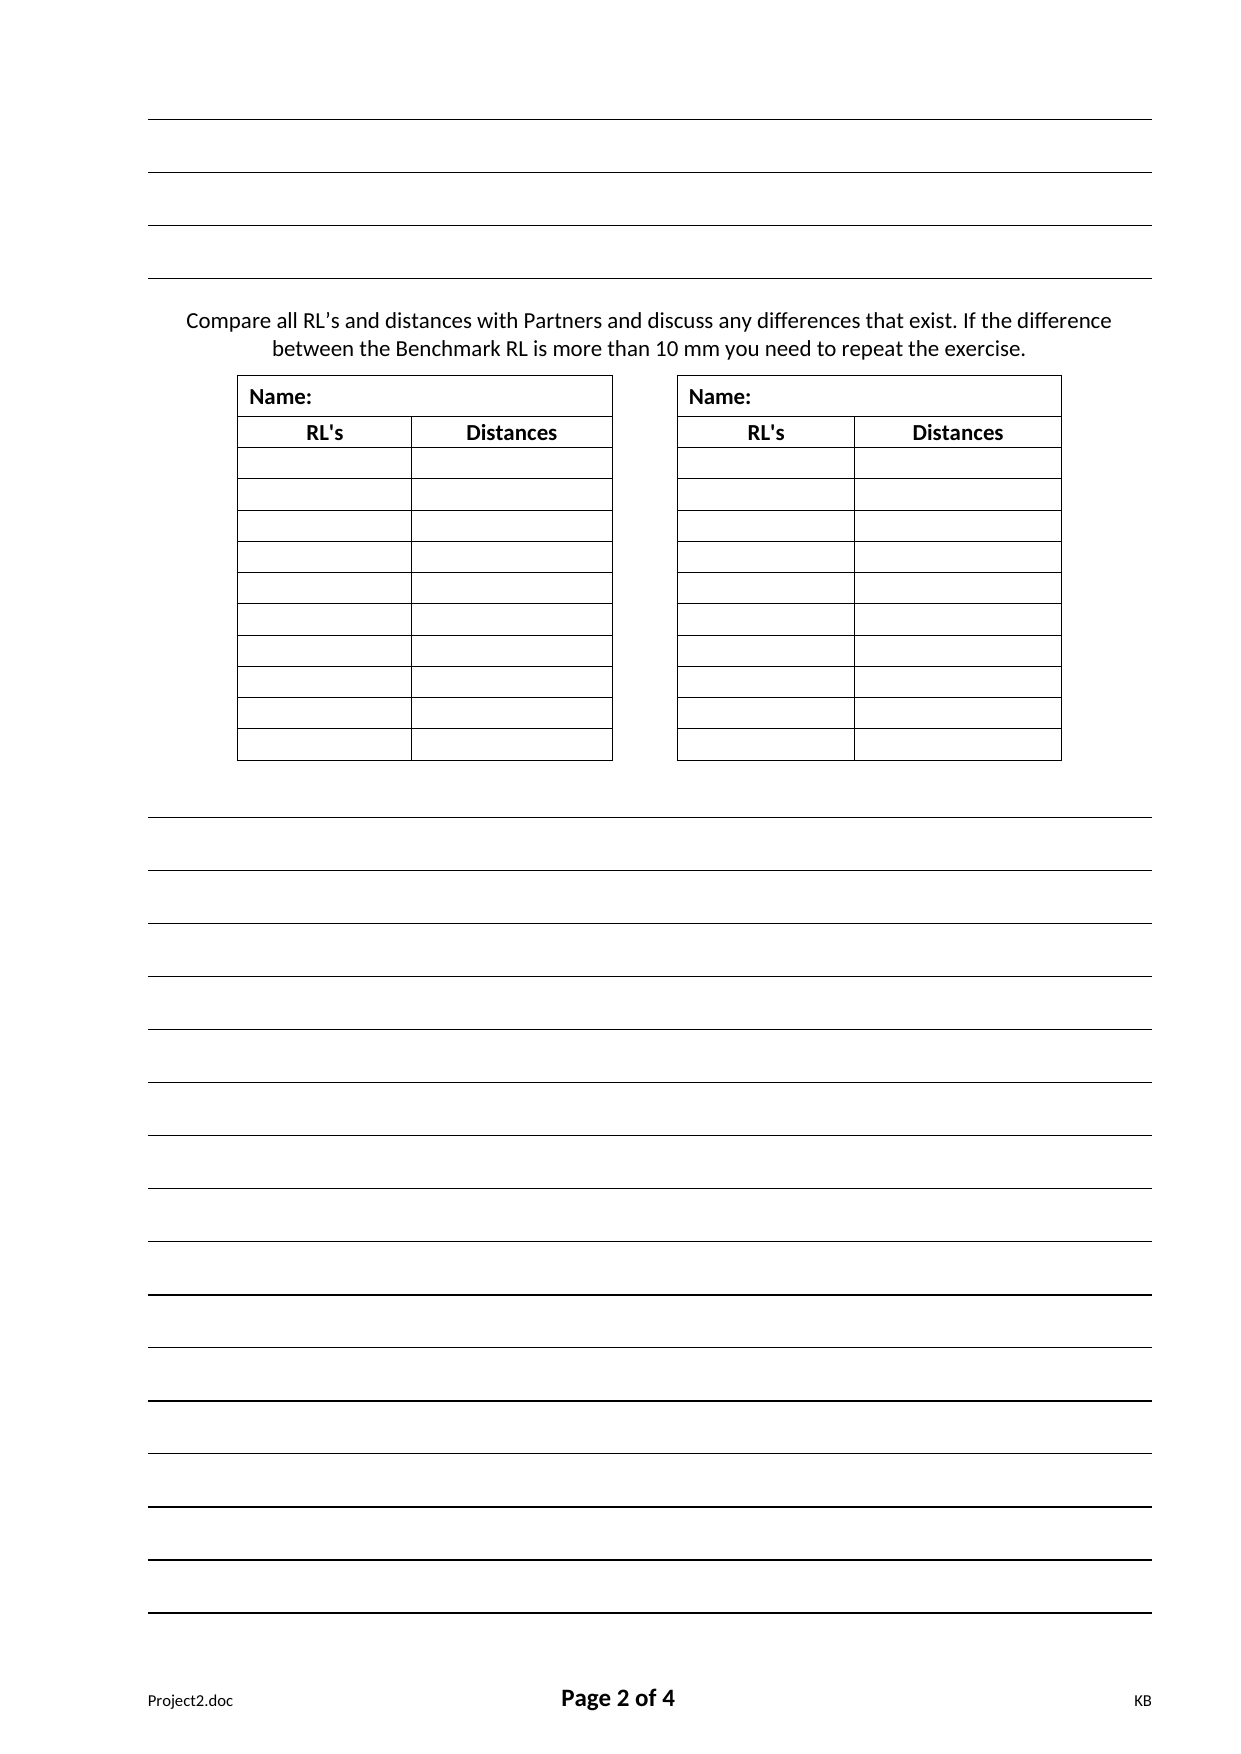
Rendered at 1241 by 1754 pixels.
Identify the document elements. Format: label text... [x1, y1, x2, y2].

table_cell [412, 604, 612, 634]
table_cell Distances [412, 417, 612, 447]
table_cell [855, 479, 1061, 509]
table_cell [855, 573, 1061, 603]
table_cell [613, 541, 677, 572]
table_cell [238, 573, 411, 603]
table_cell [238, 698, 411, 728]
table_cell [412, 698, 612, 728]
table_cell Distances [855, 417, 1061, 447]
table_cell [678, 542, 854, 572]
table_cell [238, 667, 411, 697]
table_cell [678, 636, 854, 666]
table_cell RL's [238, 417, 411, 447]
table_cell [412, 636, 612, 666]
table_cell [412, 573, 612, 603]
table_cell [238, 604, 411, 634]
table_cell [855, 604, 1061, 634]
table_cell [855, 542, 1061, 572]
table_cell [613, 478, 677, 509]
table_cell [613, 572, 677, 603]
table_cell [238, 448, 411, 478]
table_cell [613, 603, 677, 634]
table_cell [678, 448, 854, 478]
table_header [613, 375, 677, 416]
table_cell [613, 728, 677, 759]
table_cell [613, 510, 677, 541]
table_cell [678, 604, 854, 634]
table_cell [855, 698, 1061, 728]
table_cell [238, 729, 411, 759]
table_cell [678, 511, 854, 541]
table_cell [412, 448, 612, 478]
table_cell [613, 666, 677, 697]
table_cell RL's [678, 417, 854, 447]
table_cell [613, 447, 677, 478]
table_cell [855, 448, 1061, 478]
table_header Name: [238, 376, 612, 416]
table_cell [238, 511, 411, 541]
table_cell [678, 729, 854, 759]
text Compare all RL’s and distances with Partners and discuss any differences that exist. If the difference between the Benchmark RL is more than 10 mm you need to repeat the exercise. [148, 307, 1152, 363]
table_cell [412, 511, 612, 541]
table_cell [613, 416, 677, 447]
table_cell [412, 729, 612, 759]
table_header Name: [678, 376, 1061, 416]
table_cell [412, 667, 612, 697]
table_cell [678, 667, 854, 697]
table_cell [412, 479, 612, 509]
table_cell [238, 542, 411, 572]
table_cell [855, 636, 1061, 666]
table_cell [613, 697, 677, 728]
table_cell [238, 479, 411, 509]
table_cell [678, 573, 854, 603]
table_cell [412, 542, 612, 572]
table_cell [613, 635, 677, 666]
table_cell [855, 667, 1061, 697]
table_cell [238, 636, 411, 666]
table_cell [678, 698, 854, 728]
table_cell [855, 729, 1061, 759]
table_cell [855, 511, 1061, 541]
table_cell [678, 479, 854, 509]
